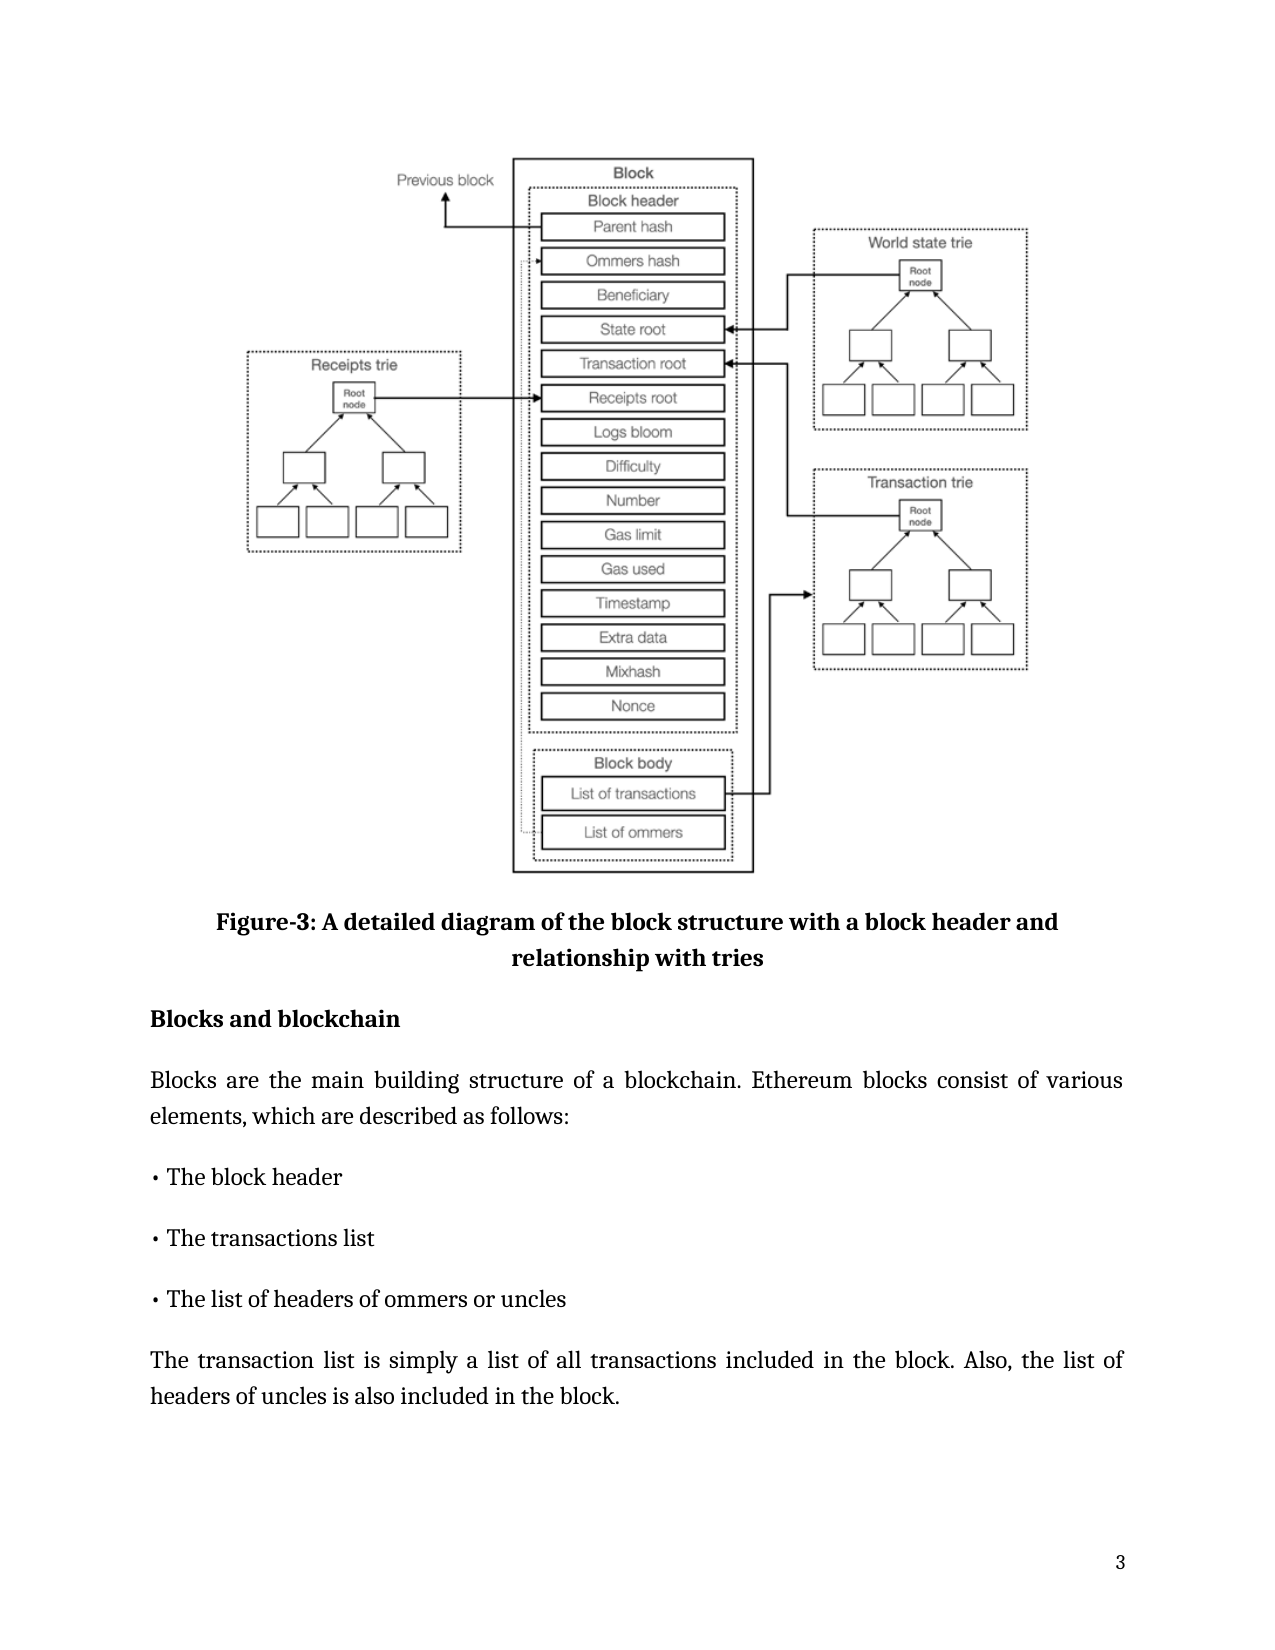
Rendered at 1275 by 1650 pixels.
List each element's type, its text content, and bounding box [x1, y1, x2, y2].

text Blocks and blockchain [150, 1005, 1125, 1034]
text • The list of headers of ommers or uncles [150, 1285, 1125, 1313]
text The transaction list is simply a list of all transactions included in the block. Also, the list of headers of uncles is also included in the block. [150, 1346, 1125, 1423]
text Blocks are the main building structure of a blockchain. Ethereum blocks consist of various elements, which are described as follows: [150, 1066, 1125, 1131]
text • The block header [150, 1163, 1125, 1192]
picture [242, 150, 1033, 878]
text • The transactions list [150, 1224, 1125, 1253]
text Figure-3: A detailed diagram of the block structure with a block header and relationship with tries [150, 908, 1125, 973]
